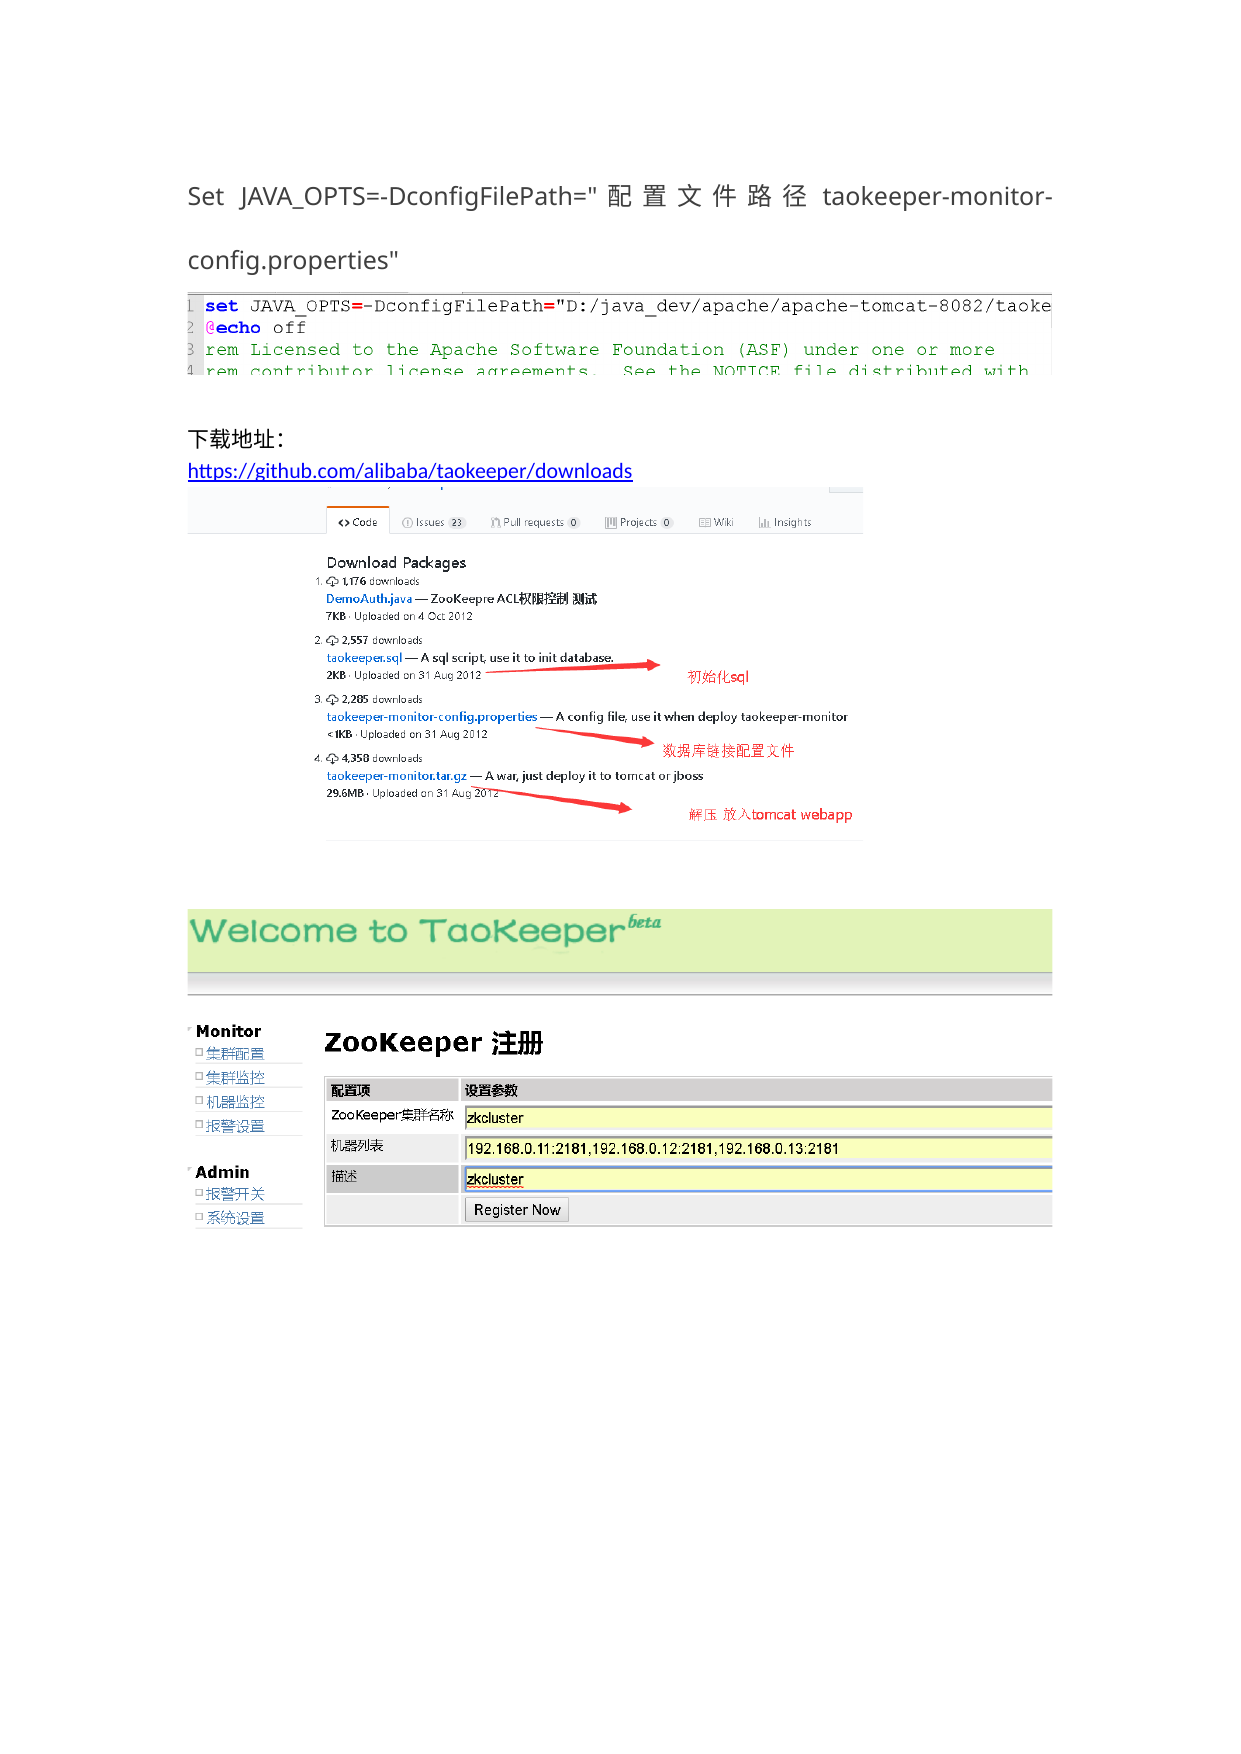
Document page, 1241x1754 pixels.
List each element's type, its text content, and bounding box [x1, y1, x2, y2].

picture [187, 487, 864, 858]
picture [187, 292, 1052, 375]
text Set JAVA_OPTS=-DconfigFilePath="配置文件路径taokeeper-monitor-config.properties" [187, 162, 1053, 292]
picture [187, 909, 1053, 1273]
text https://github.com/alibaba/taokeeper/downloads [187, 454, 1053, 487]
text 下载地址： [187, 422, 1053, 454]
